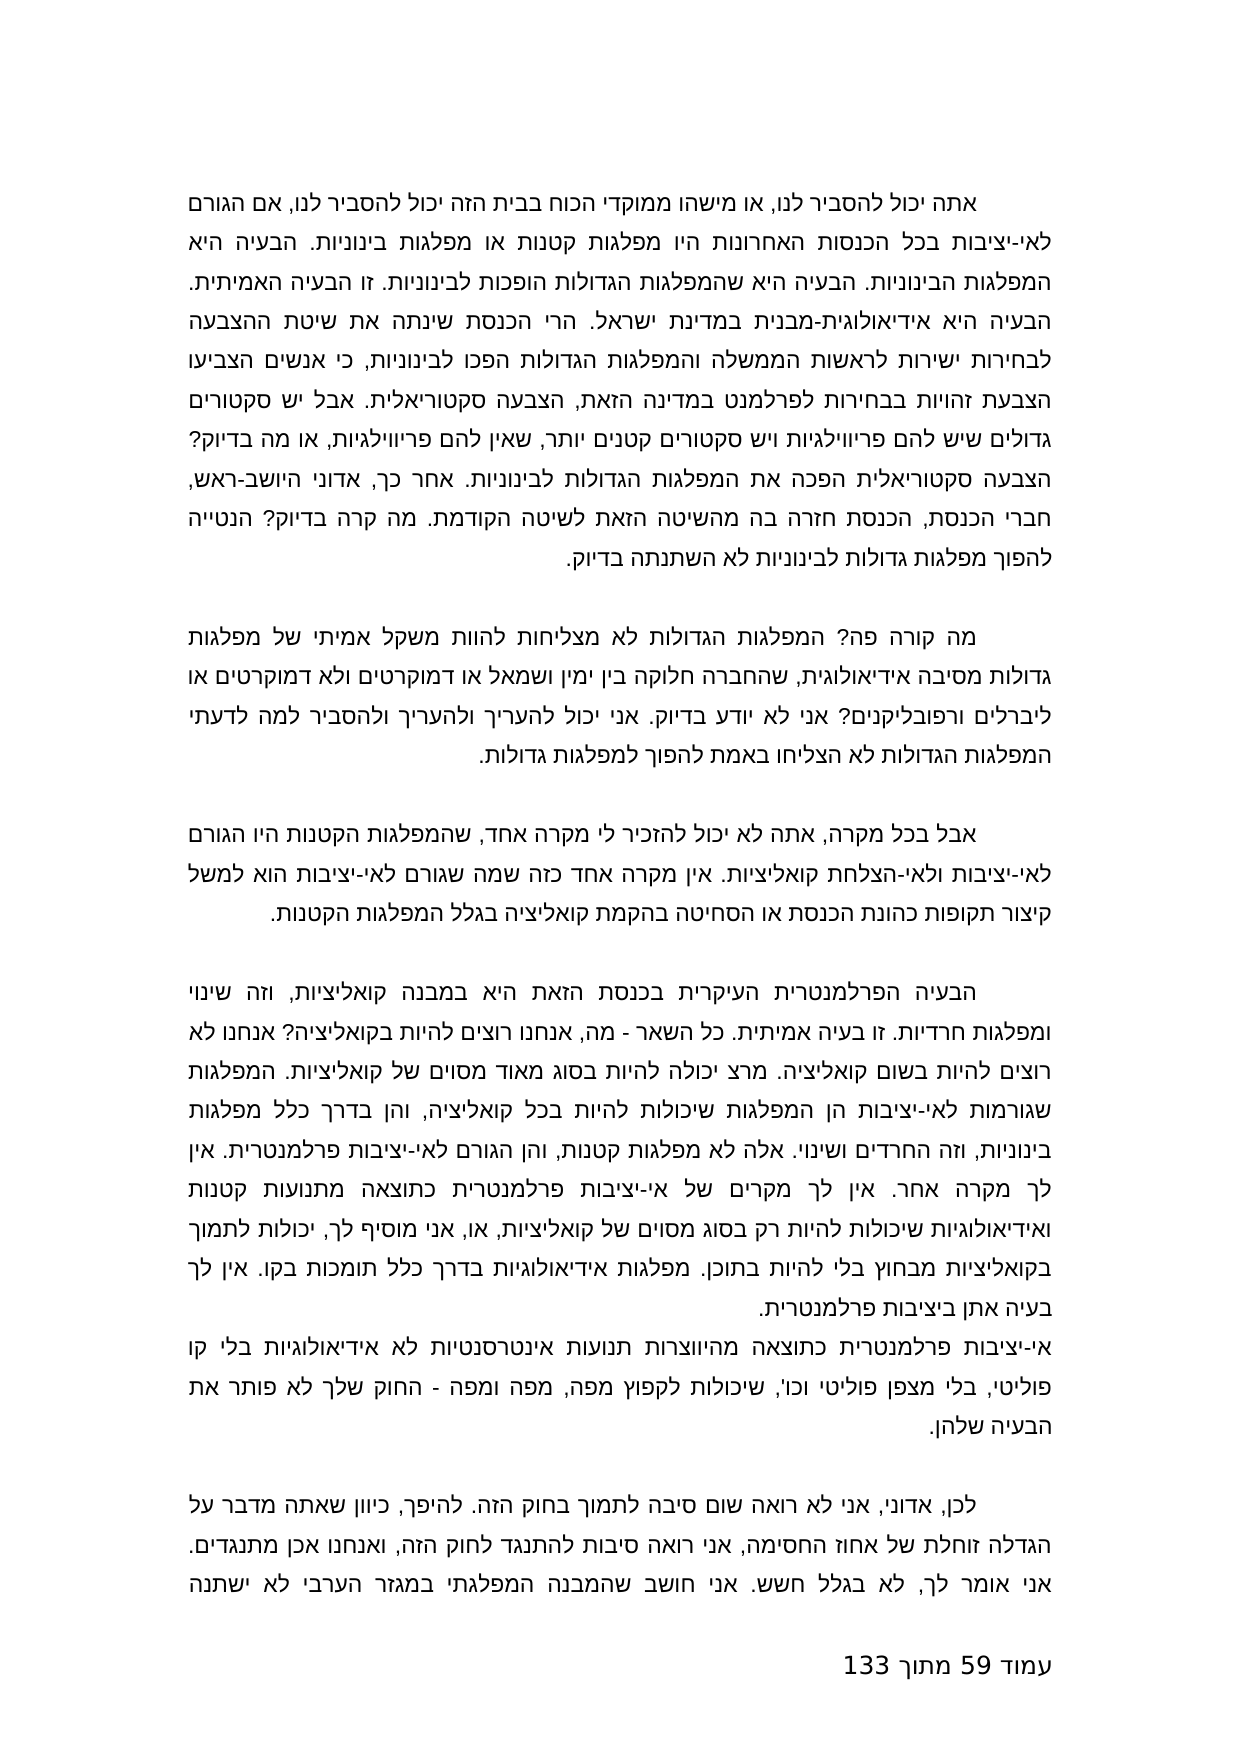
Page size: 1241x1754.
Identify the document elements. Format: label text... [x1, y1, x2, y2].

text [187, 1492, 1053, 1598]
text אי-יציבות פרלמנטרית כתוצאה מהיווצרות תנועות אינטרסנטיות לא אידיאולוגיות בלי קו פוליטי, בלי מצפן פוליטי וכו', שיכולות לקפוץ מפה, מפה ומפה - החוק שלך לא פותר את הבעיה שלהן. [187, 1334, 1053, 1440]
text הבעיה הפרלמנטרית העיקרית בכנסת הזאת היא במבנה קואליציות, וזה שינוי ומפלגות חרדיות. זו בעיה אמיתית. כל השאר - מה, אנחנו רוצים להיות בקואליציה? אנחנו לא רוצים להיות בשום קואליציה. מרצ יכולה להיות בסוג מאוד מסוים של קואליציות. המפלגות שגורמות לאי-יציבות הן המפלגות שיכולות להיות בכל קואליציה, והן בדרך כלל מפלגות בינוניות, וזה החרדים ושינוי. אלה לא מפלגות קטנות, והן הגורם לאי-יציבות פרלמנטרית. אין לך מקרה אחר. אין לך מקרים של אי-יציבות פרלמנטרית כתוצאה מתנועות קטנות ואידיאולוגיות שיכולות להיות רק בסוג מסוים של קואליציות, או, אני מוסיף לך, יכולות לתמוך בקואליציות מבחוץ בלי להיות בתוכן. מפלגות אידיאולוגיות בדרך כלל תומכות בקו. אין לך בעיה אתן ביציבות פרלמנטרית. [187, 979, 1053, 1321]
text מה קורה פה? המפלגות הגדולות לא מצליחות להוות משקל אמיתי של מפלגות גדולות מסיבה אידיאולוגית, שהחברה חלוקה בין ימין ושמאל או דמוקרטים ולא דמוקרטים או ליברלים ורפובליקנים? אני לא יודע בדיוק. אני יכול להעריך ולהעריך ולהסביר למה לדעתי המפלגות הגדולות לא הצליחו באמת להפוך למפלגות גדולות. [187, 624, 1053, 768]
text אבל בכל מקרה, אתה לא יכול להזכיר לי מקרה אחד, שהמפלגות הקטנות היו הגורם לאי-יציבות ולאי-הצלחת קואליציות. אין מקרה אחד כזה שמה שגורם לאי-יציבות הוא למשל קיצור תקופות כהונת הכנסת או הסחיטה בהקמת קואליציה בגלל המפלגות הקטנות. [187, 821, 1053, 926]
text אתה יכול להסביר לנו, או מישהו ממוקדי הכוח בבית הזה יכול להסביר לנו, אם הגורם לאי-יציבות בכל הכנסות האחרונות היו מפלגות קטנות או מפלגות בינוניות. הבעיה היא המפלגות הבינוניות. הבעיה היא שהמפלגות הגדולות הופכות לבינוניות. זו הבעיה האמיתית. הבעיה היא אידיאולוגית-מבנית במדינת ישראל. הרי הכנסת שינתה את שיטת ההצבעה לבחירות ישירות לראשות הממשלה והמפלגות הגדולות הפכו לבינוניות, כי אנשים הצביעו הצבעת זהויות בבחירות לפרלמנט במדינה הזאת, הצבעה סקטוריאלית. אבל יש סקטורים גדולים שיש להם פריווילגיות ויש סקטורים קטנים יותר, שאין להם פריווילגיות, או מה בדיוק? הצבעה סקטוריאלית הפכה את המפלגות הגדולות לבינוניות. אחר כך, אדוני היושב-ראש, חברי הכנסת, הכנסת חזרה בה מהשיטה הזאת לשיטה הקודמת. מה קרה בדיוק? הנטייה להפוך מפלגות גדולות לבינוניות לא השתנתה בדיוק. [187, 189, 1053, 571]
